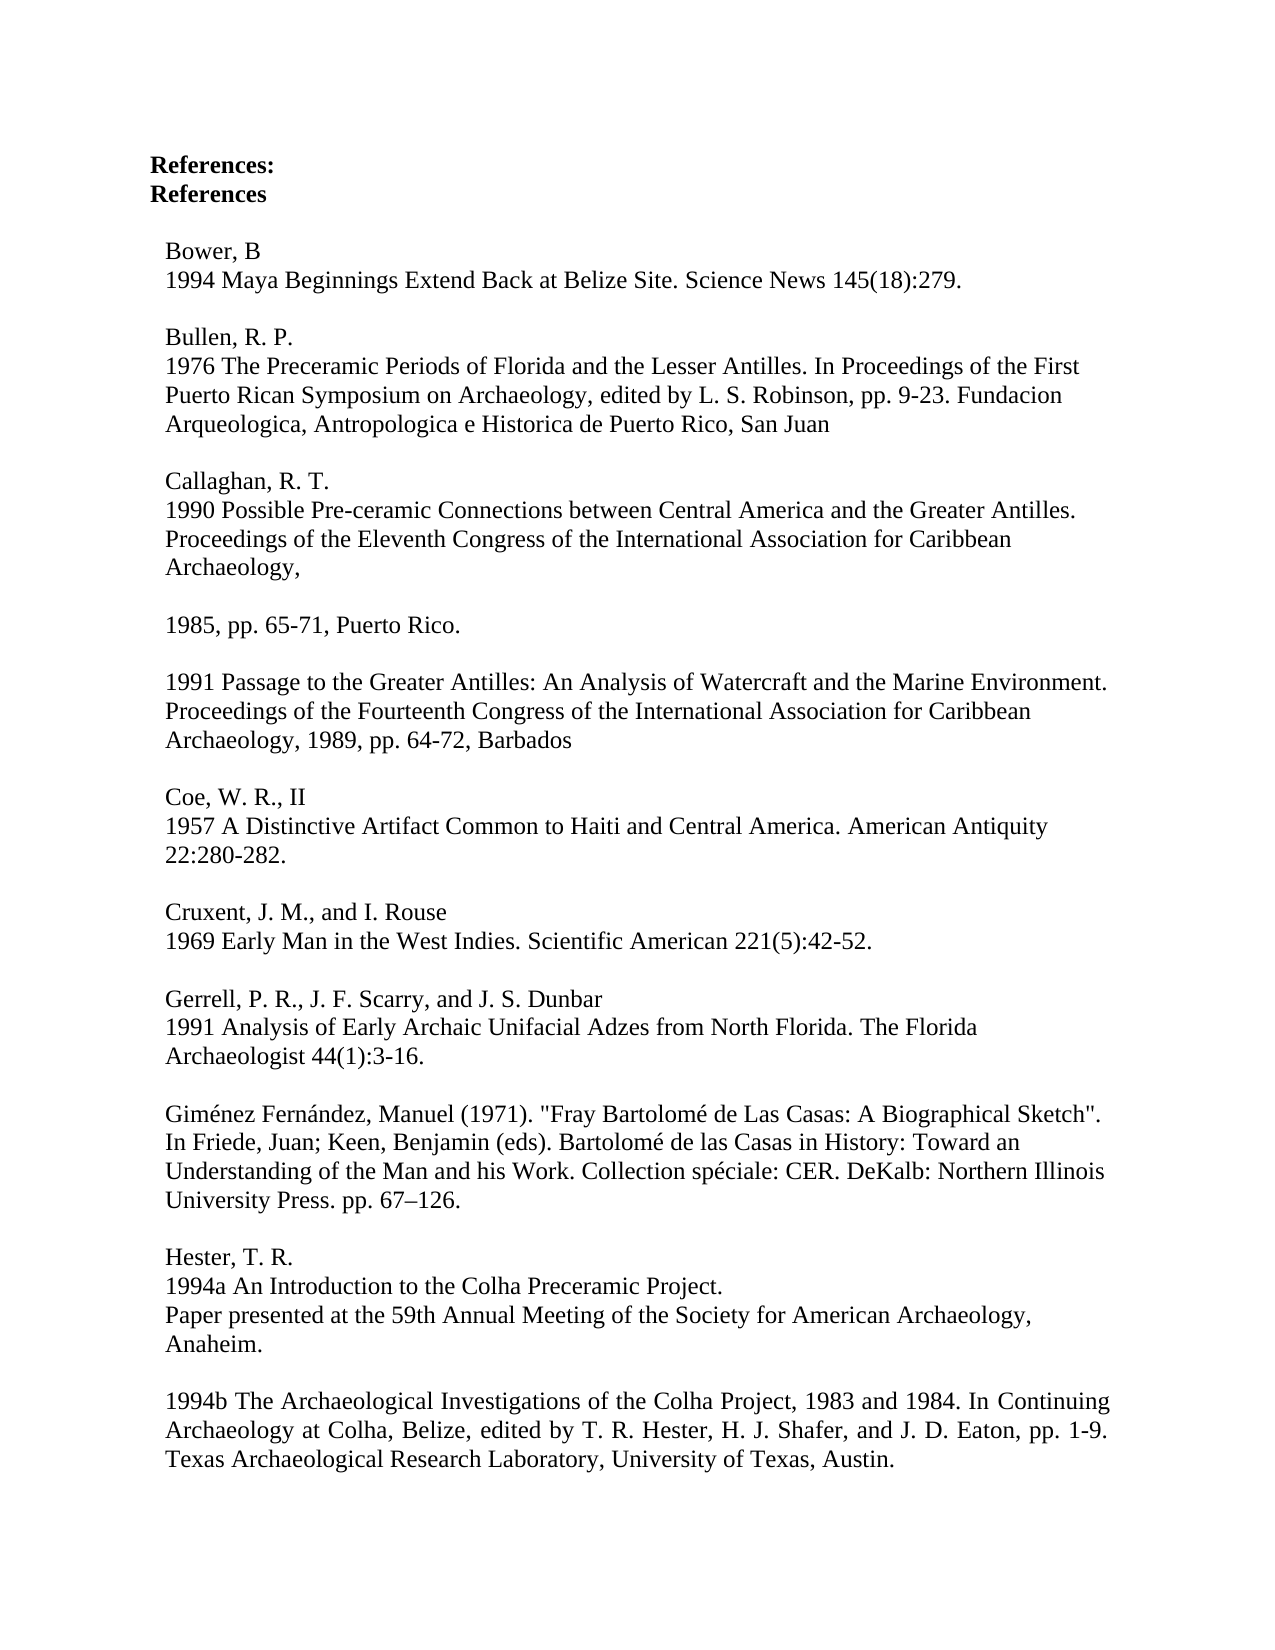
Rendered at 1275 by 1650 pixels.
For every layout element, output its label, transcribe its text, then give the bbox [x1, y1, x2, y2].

text Cruxent, J. M., and I. Rouse [165, 897, 1110, 926]
text Callaghan, R. T. [165, 466, 1110, 495]
text 1991 Passage to the Greater Antilles: An Analysis of Watercraft and the Marine Environment. Proceedings of the Fourteenth Congress of the International Association for Caribbean Archaeology, 1989, pp. 64-72, Barbados [165, 667, 1110, 754]
text Coe, W. R., II [165, 782, 1110, 811]
text 1969 Early Man in the West Indies. Scientific American 221(5):42-52. [165, 926, 1110, 955]
text Bullen, R. P. [165, 322, 1110, 351]
text 1976 The Preceramic Periods of Florida and the Lesser Antilles. In Proceedings of the First Puerto Rican Symposium on Archaeology, edited by L. S. Robinson, pp. 9-23. Fundacion Arqueologica, Antropologica e Historica de Puerto Rico, San Juan [165, 351, 1110, 437]
text 1994b The Archaeological Investigations of the Colha Project, 1983 and 1984. In Continuing Archaeology at Colha, Belize, edited by T. R. Hester, H. J. Shafer, and J. D. Eaton, pp. 1-9. Texas Archaeological Research Laboratory, University of Texas, Austin. [165, 1386, 1110, 1472]
text References: [150, 150, 1125, 179]
text 1994a An Introduction to the Colha Preceramic Project. [165, 1271, 1110, 1300]
text 1990 Possible Pre-ceramic Connections between Central America and the Greater Antilles. Proceedings of the Eleventh Congress of the International Association for Caribbean Archaeology, [165, 495, 1110, 581]
text Bower, B [165, 236, 1110, 265]
text References [150, 179, 1125, 207]
text 1957 A Distinctive Artifact Common to Haiti and Central America. American Antiquity 22:280-282. [165, 811, 1110, 869]
text Paper presented at the 59th Annual Meeting of the Society for American Archaeology, Anaheim. [165, 1300, 1110, 1357]
text Gerrell, P. R., J. F. Scarry, and J. S. Dunbar [165, 984, 1110, 1012]
text Giménez Fernández, Manuel (1971). "Fray Bartolomé de Las Casas: A Biographical Sketch". In Friede, Juan; Keen, Benjamin (eds). Bartolomé de las Casas in History: Toward an Understanding of the Man and his Work. Collection spéciale: CER. DeKalb: Northern Illinois University Press. pp. 67–126. [165, 1099, 1110, 1214]
text 1985, pp. 65-71, Puerto Rico. [165, 610, 1110, 639]
text 1994 Maya Beginnings Extend Back at Belize Site. Science News 145(18):279. [165, 265, 1110, 294]
text 1991 Analysis of Early Archaic Unifacial Adzes from North Florida. The Florida Archaeologist 44(1):3-16. [165, 1012, 1110, 1070]
text Hester, T. R. [165, 1242, 1110, 1271]
